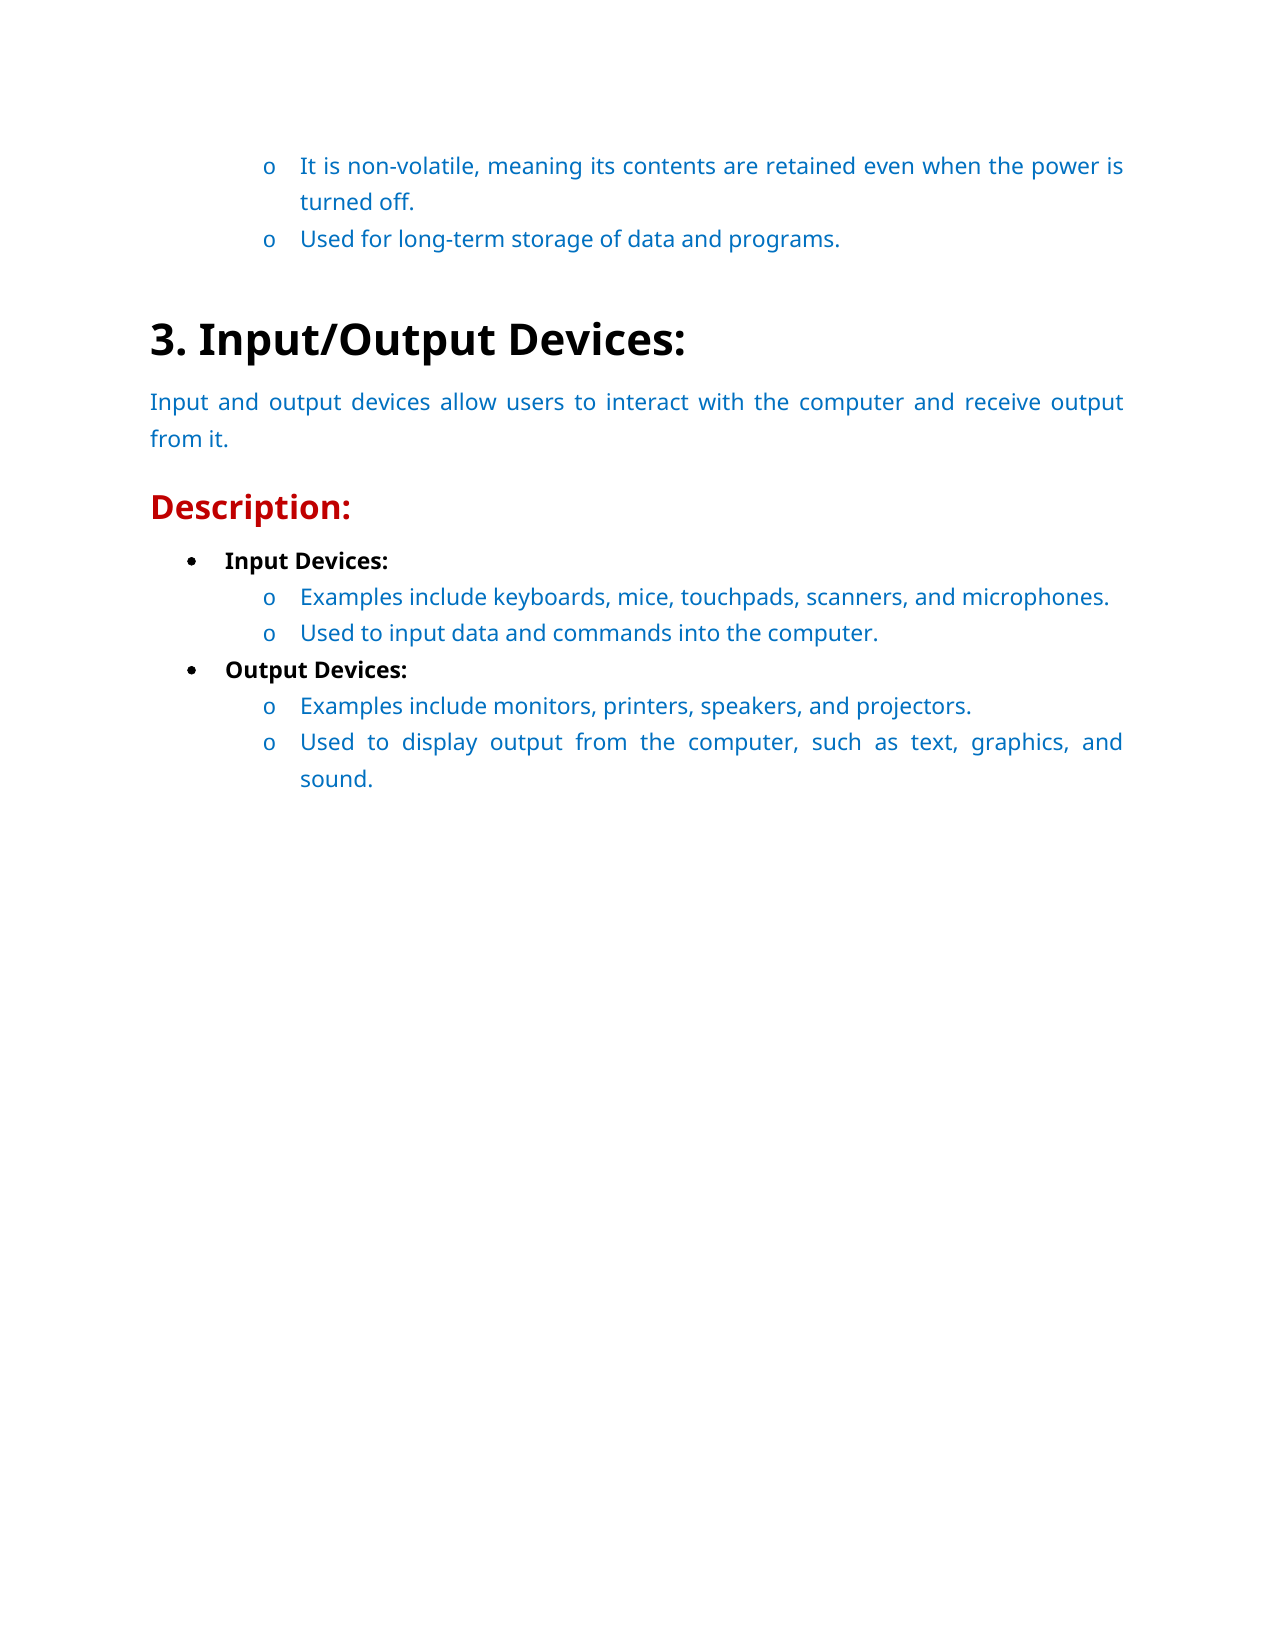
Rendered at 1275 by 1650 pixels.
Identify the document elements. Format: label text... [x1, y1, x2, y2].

list Used to input data and commands into the computer. [262, 617, 1125, 649]
subtitle Description: [150, 484, 1125, 529]
list Used for long-term storage of data and programs. [262, 223, 1125, 254]
list Examples include monitors, printers, speakers, and projectors. [262, 690, 1125, 721]
list Used to display output from the computer, such as text, graphics, and sound. [262, 726, 1125, 794]
list It is non-volatile, meaning its contents are retained even when the power is turned off. [262, 150, 1125, 218]
list Output Devices: [187, 654, 1125, 685]
text Input and output devices allow users to interact with the computer and receive output from it. [150, 386, 1125, 454]
list Examples include keyboards, mice, touchpads, scanners, and microphones. [262, 581, 1125, 612]
list Input Devices: [187, 545, 1125, 576]
subtitle 3. Input/Output Devices: [150, 309, 1125, 368]
